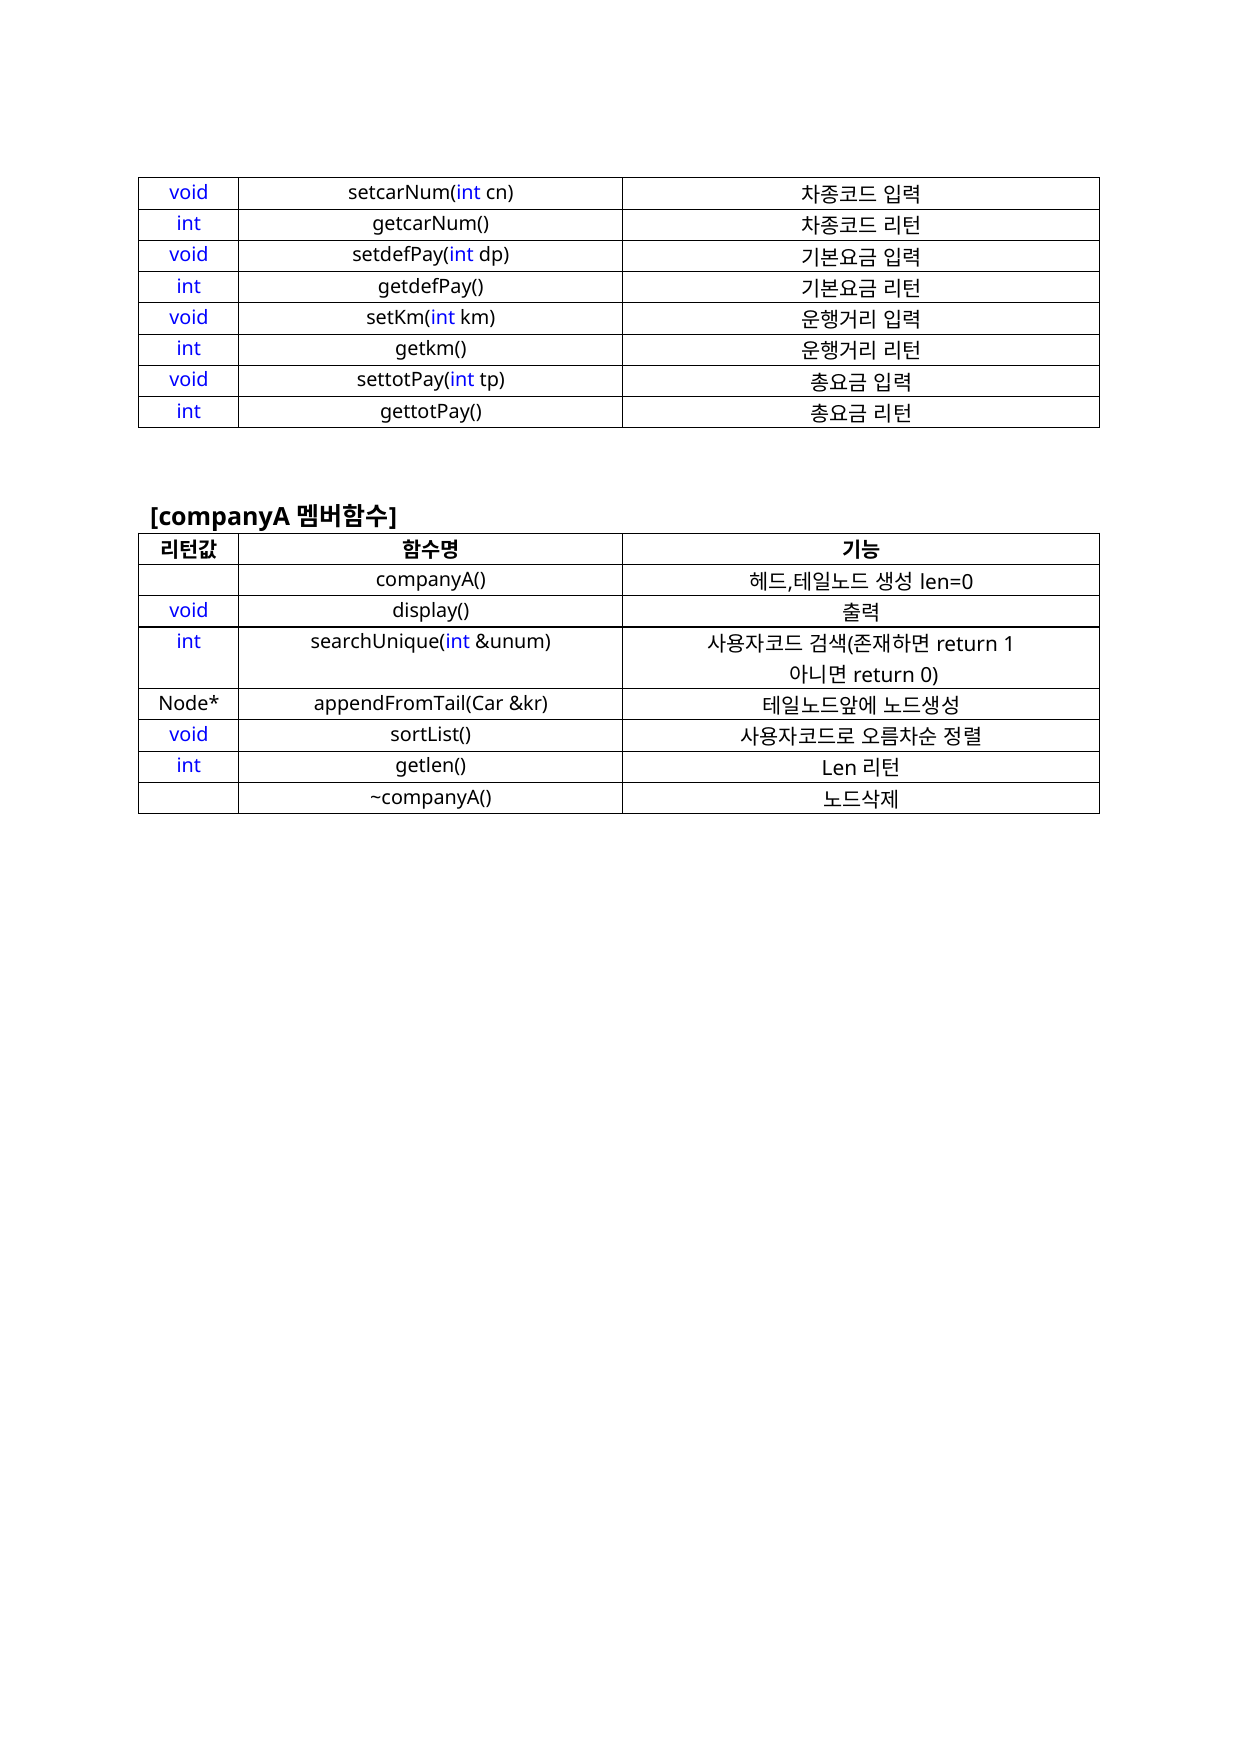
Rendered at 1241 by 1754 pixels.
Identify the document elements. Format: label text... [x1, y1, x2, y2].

table_cell gettotPay() [239, 397, 622, 427]
table_cell getcarNum() [239, 210, 622, 240]
table_cell 노드삭제 [623, 783, 1099, 813]
table_cell sortList() [239, 720, 622, 751]
table_cell ~companyA() [239, 783, 622, 813]
table_cell int [139, 752, 238, 782]
table_cell 테일노드앞에 노드생성 [623, 689, 1099, 719]
table_cell setcarNum(int cn) [239, 178, 622, 208]
table_cell 운행거리 입력 [623, 303, 1099, 333]
table_cell [139, 783, 238, 813]
table_cell void [139, 366, 238, 396]
table_cell void [139, 241, 238, 271]
table_cell void [139, 178, 238, 208]
table_cell Node* [139, 689, 238, 719]
table_cell 총요금 입력 [623, 366, 1099, 396]
table_cell getlen() [239, 752, 622, 782]
table_cell getdefPay() [239, 272, 622, 302]
table_cell setdefPay(int dp) [239, 241, 622, 271]
table_cell setKm(int km) [239, 303, 622, 333]
table_cell 기본요금 리턴 [623, 272, 1099, 302]
table_cell 운행거리 리턴 [623, 335, 1099, 365]
table_cell 사용자코드 검색(존재하면 return 1 아니면 return 0) [623, 628, 1099, 688]
table_cell 차종코드 리턴 [623, 210, 1099, 240]
table_header 함수명 [239, 534, 622, 564]
table_cell 사용자코드로 오름차순 정렬 [623, 720, 1099, 751]
table_header 기능 [623, 534, 1099, 564]
table_cell void [139, 596, 238, 626]
table_header 리턴값 [139, 534, 238, 564]
table_cell int [139, 397, 238, 427]
table_cell [139, 565, 238, 595]
table_cell int [139, 272, 238, 302]
table_cell 차종코드 입력 [623, 178, 1099, 208]
table_cell int [139, 628, 238, 688]
table_cell 헤드,테일노드 생성 len=0 [623, 565, 1099, 595]
table_cell Len 리턴 [623, 752, 1099, 782]
table_cell settotPay(int tp) [239, 366, 622, 396]
table_cell getkm() [239, 335, 622, 365]
text [companyA 멤버함수] [150, 496, 1090, 533]
table_cell void [139, 303, 238, 333]
table_cell 기본요금 입력 [623, 241, 1099, 271]
table_cell appendFromTail(Car &kr) [239, 689, 622, 719]
table_cell searchUnique(int &unum) [239, 628, 622, 688]
table_cell 출력 [623, 596, 1099, 626]
table_cell int [139, 335, 238, 365]
table_cell 총요금 리턴 [623, 397, 1099, 427]
table_cell int [139, 210, 238, 240]
table_cell display() [239, 596, 622, 626]
table_cell companyA() [239, 565, 622, 595]
table_cell void [139, 720, 238, 751]
